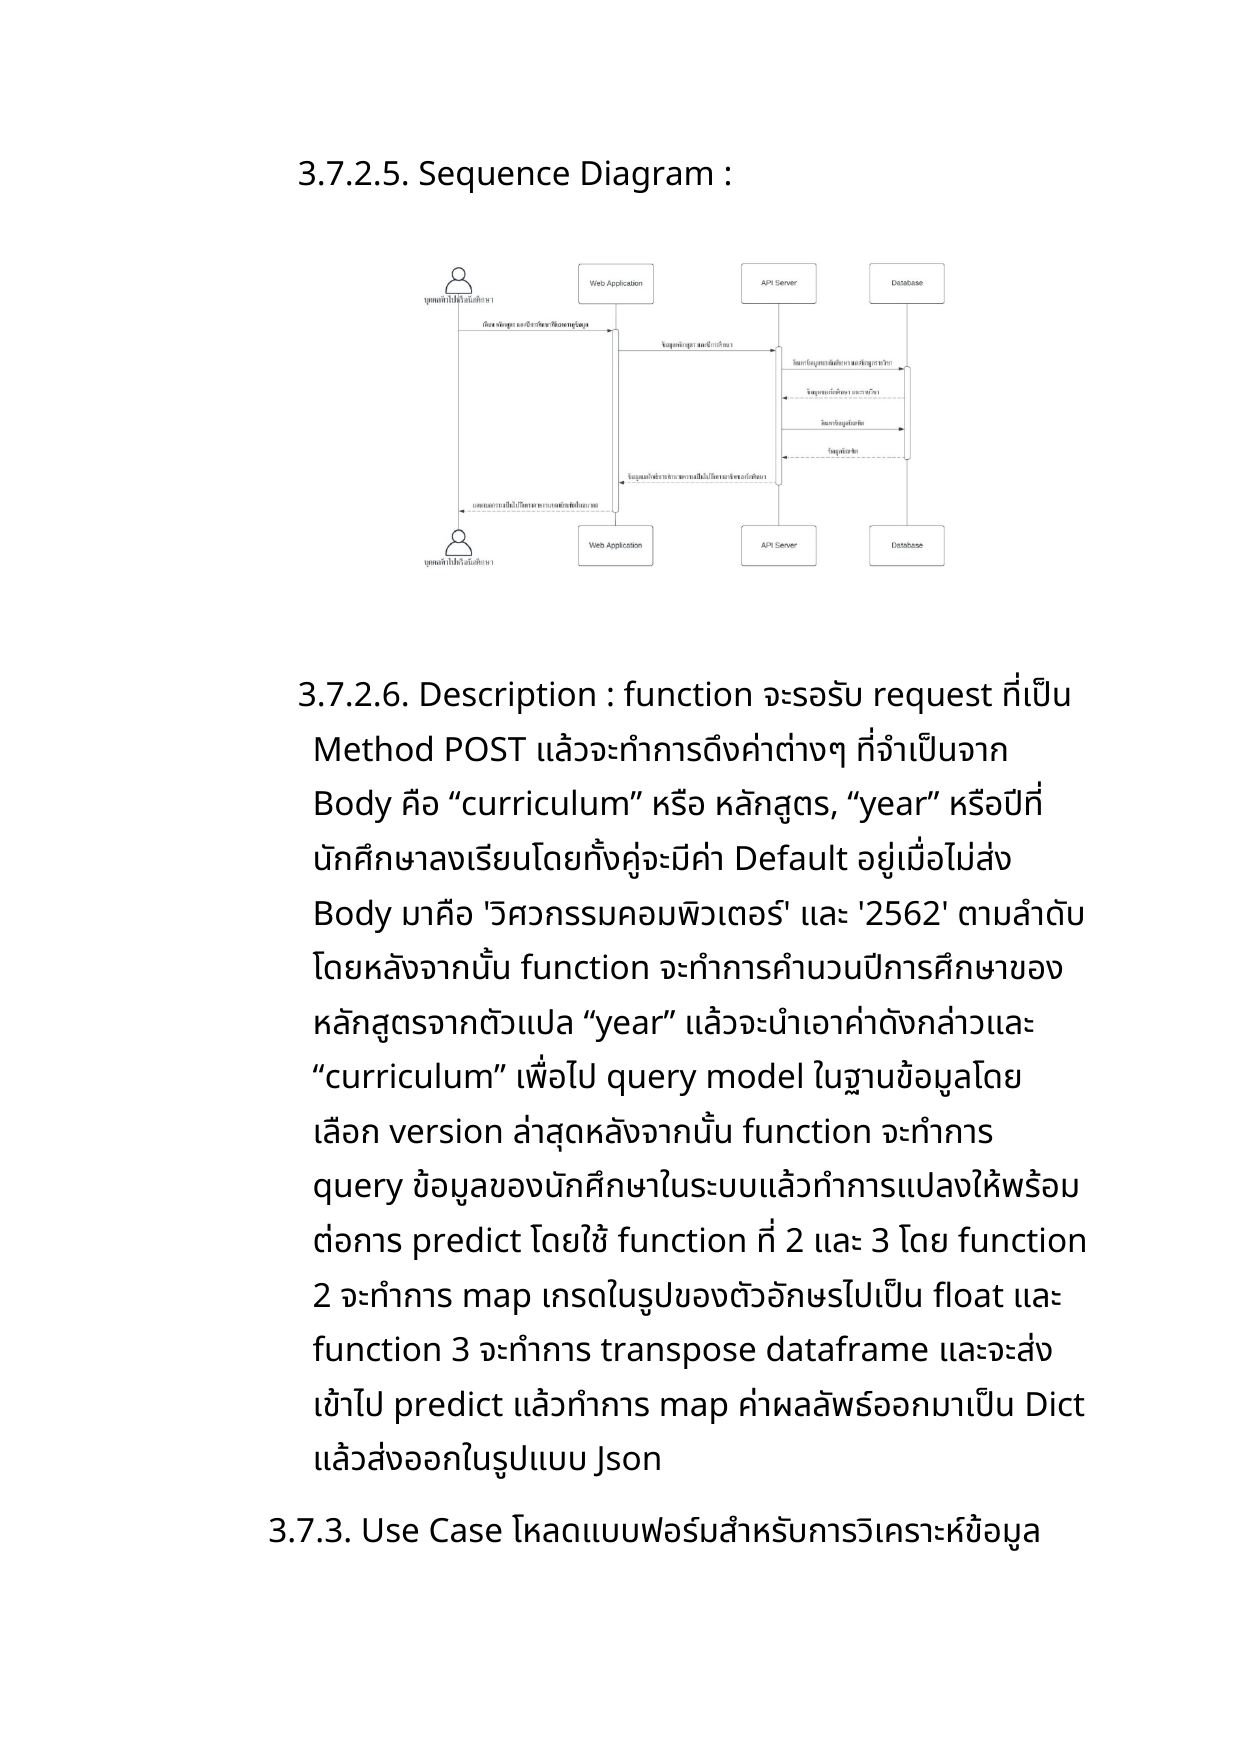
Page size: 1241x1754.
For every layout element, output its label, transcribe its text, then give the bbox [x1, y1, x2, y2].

text 3.7.2.6. Description : function จะรอรับ request ที่เป็น Method POST แล้วจะทำการดึงค่าต่างๆ ที่จำเป็นจาก Body คือ “curriculum” หรือ หลักสูตร, “year” หรือปีที่นักศึกษาลงเรียนโดยทั้งคู่จะมีค่า Default อยู่เมื่อไม่ส่ง Body มาคือ 'วิศวกรรมคอมพิวเตอร์' และ '2562' ตามลำดับ โดยหลังจากนั้น function จะทำการคำนวนปีการศึกษาของหลักสูตรจากตัวแปล “year” แล้วจะนำเอาค่าดังกล่าวและ “curriculum” เพื่อไป query model ในฐานข้อมูลโดยเลือก version ล่าสุดหลังจากนั้น function จะทำการ query ข้อมูลของนักศึกษาในระบบแล้วทำการแปลงให้พร้อมต่อการ predict โดยใช้ function ที่ 2 และ 3 โดย function 2 จะทำการ map เกรดในรูปของตัวอักษรไปเป็น float และ function 3 จะทำการ transpose dataframe และจะส่งเข้าไป predict แล้วทำการ map ค่าผลลัพธ์ออกมาเป็น Dict แล้วส่งออกในรูปแบบ Json [298, 671, 1090, 1486]
picture [411, 250, 959, 582]
text 3.7.3. Use Case โหลดแบบฟอร์มสำหรับการวิเคราะห์ข้อมูล [150, 1506, 1090, 1557]
text 3.7.2.5. Sequence Diagram : [135, 150, 1090, 195]
